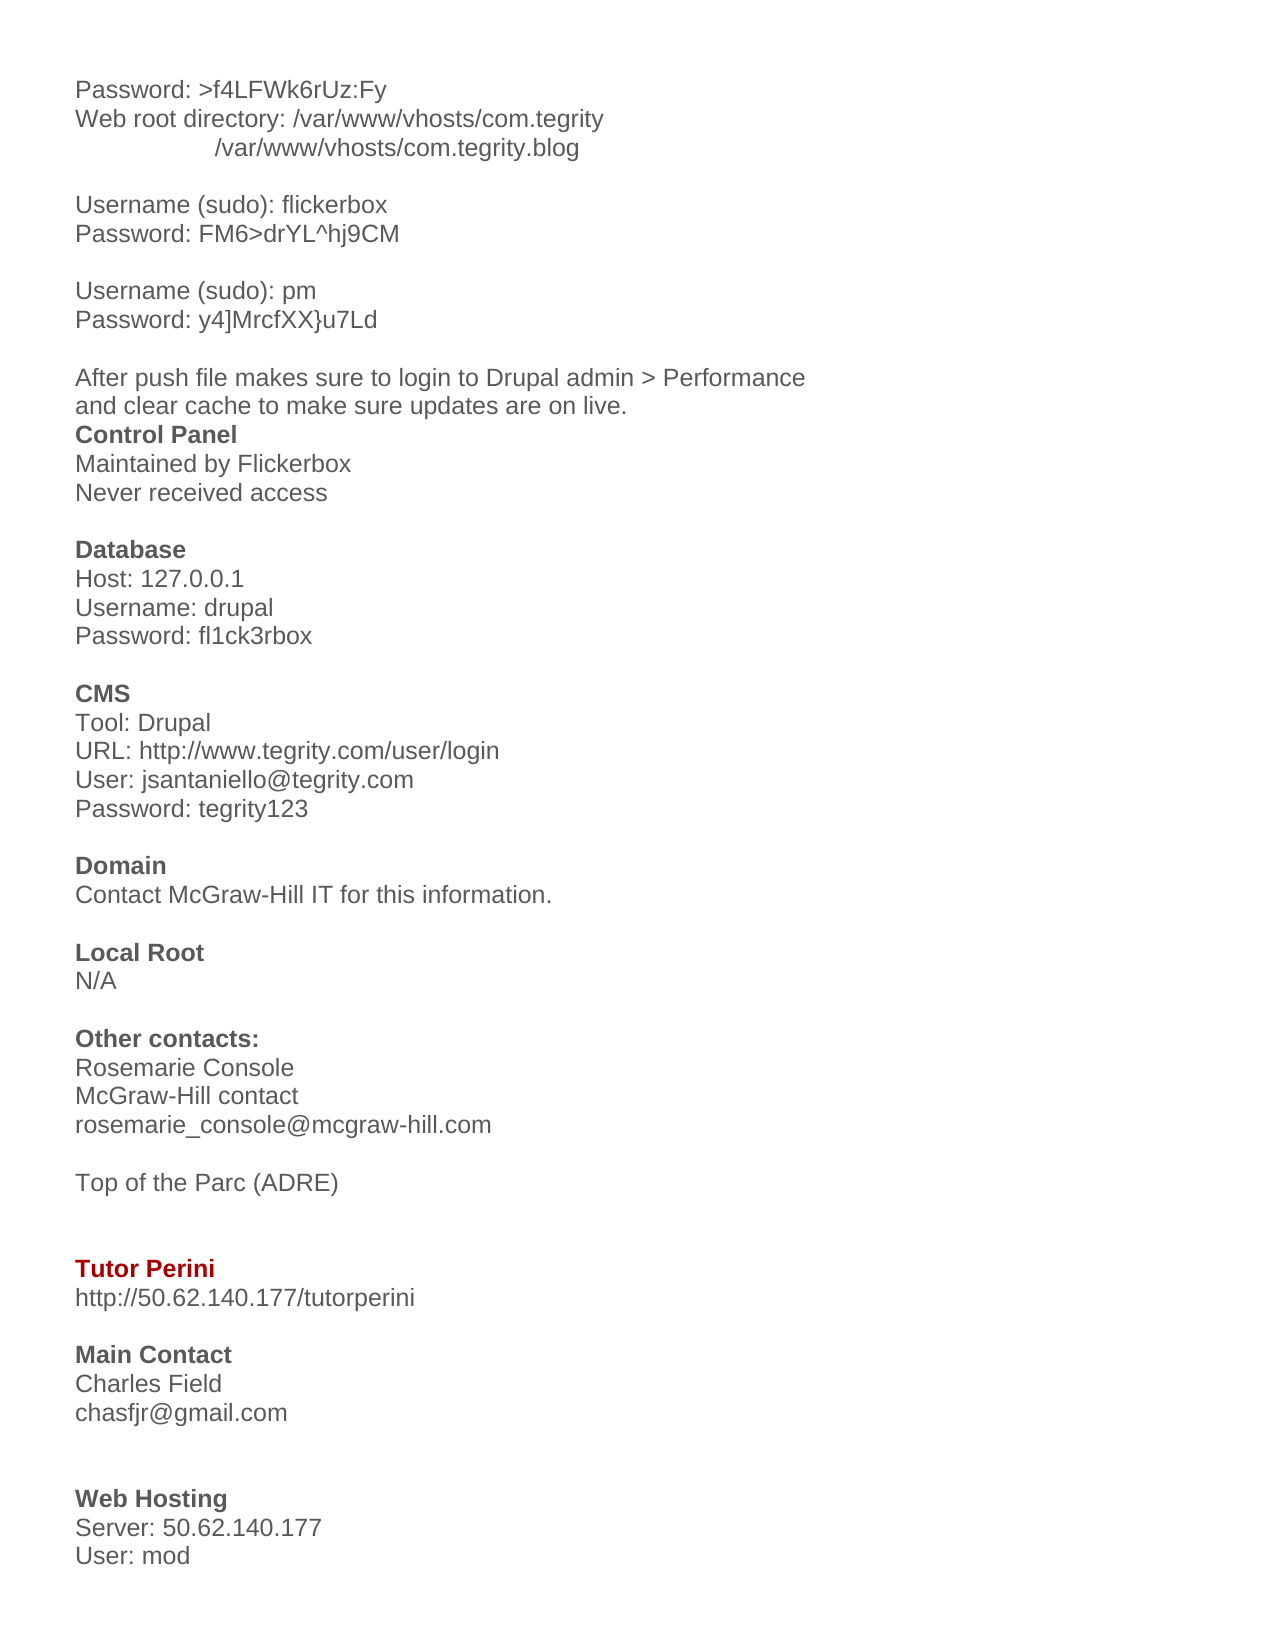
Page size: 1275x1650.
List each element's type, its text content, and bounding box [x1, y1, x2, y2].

text chasfjr@gmail.com [75, 1397, 1200, 1426]
text Tutor Perini [75, 1254, 1200, 1282]
text Domain [75, 851, 1200, 880]
text After push file makes sure to login to Drupal admin > Performance [75, 362, 1200, 391]
text Username: drupal [75, 592, 1200, 621]
text CMS [75, 679, 1200, 707]
text rosemarie_console@mcgraw-hill.com [75, 1110, 1200, 1139]
text Password: y4]MrcfXX}u7Ld [75, 305, 1200, 334]
text Top of the Parc (ADRE) [75, 1167, 1200, 1196]
text Password: tegrity123 [75, 794, 1200, 822]
text Password: FM6>drYL^hj9CM [75, 219, 1200, 247]
text Password: >f4LFWk6rUz:Fy [75, 75, 1200, 104]
text Username (sudo): pm [75, 276, 1200, 305]
text Contact McGraw-Hill IT for this information. [75, 880, 1200, 909]
text Server: 50.62.140.177 [75, 1512, 1200, 1541]
text Control Panel [75, 420, 1200, 449]
text Database [75, 535, 1200, 564]
text Other contacts: [75, 1024, 1200, 1052]
text Main Contact [75, 1340, 1200, 1369]
text Password: fl1ck3rbox [75, 621, 1200, 650]
text Local Root [75, 937, 1200, 966]
text Charles Field [75, 1369, 1200, 1397]
text Tool: Drupal [75, 707, 1200, 736]
text Host: 127.0.0.1 [75, 564, 1200, 592]
text N/A [75, 966, 1200, 995]
text Web Hosting [75, 1484, 1200, 1512]
text URL: http://www.tegrity.com/user/login [75, 736, 1200, 765]
text User: mod [75, 1541, 1200, 1570]
text http://50.62.140.177/tutorperini [75, 1282, 1200, 1311]
text and clear cache to make sure updates are on live. [75, 391, 1200, 420]
text Never received access [75, 477, 1200, 506]
text User: jsantaniello@tegrity.com [75, 765, 1200, 794]
text Username (sudo): flickerbox [75, 190, 1200, 219]
text /var/www/vhosts/com.tegrity.blog [75, 132, 1200, 161]
text Maintained by Flickerbox [75, 449, 1200, 477]
text McGraw-Hill contact [75, 1081, 1200, 1110]
text Web root directory: /var/www/vhosts/com.tegrity [75, 104, 1200, 132]
text Rosemarie Console [75, 1052, 1200, 1081]
